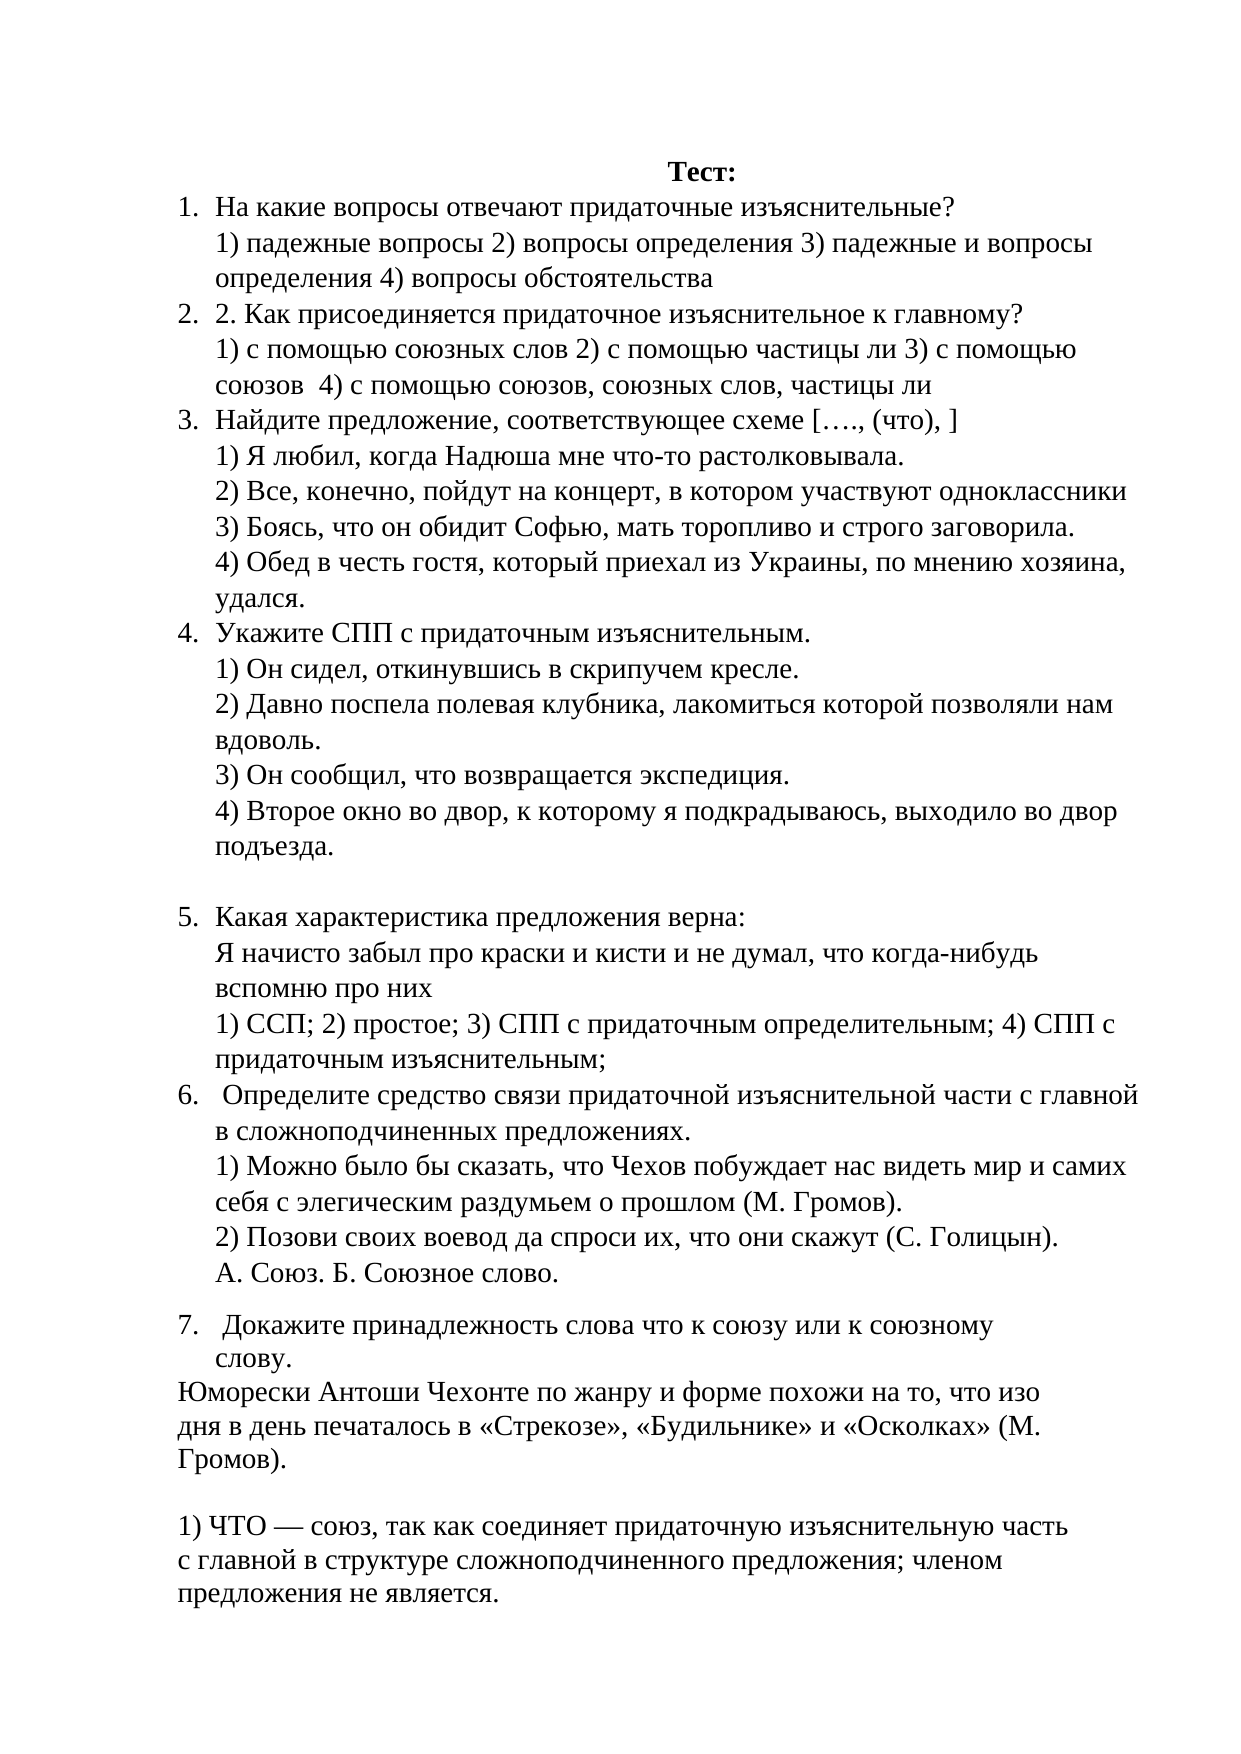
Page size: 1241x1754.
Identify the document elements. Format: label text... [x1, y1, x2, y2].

list Тест: [252, 296, 1152, 329]
list На какие вопросы отвечают придаточные изъяснительные? 1) падежные вопросы 2) вопросы определения 3) падежные и вопросы определения 4) вопросы обстоятельства [177, 331, 1152, 436]
list Укажите СПП с придаточным изъяснительным. 1) Он сидел, откинувшись в скрипучем кресле. 2) Давно поспела полевая клубника, лакомиться которой позволяли нам вдоволь. 3) Он сообщил, что возвращается экспедиция. 4) Второе окно во двор, к которому я подкрадываюсь, выходило во двор подъезда. [177, 757, 1152, 1004]
list Определите средство связи придаточной изъяснительной части с главной в сложноподчиненных предложениях. 1) Можно было бы сказать, что Чехов побуждает нас видеть мир и самих себя с элегическим раздумьем о прошлом (М. Громов). 2) Позови своих воевод да спроси их, что они скажут (С. Голицын). А. Союз. Б. Союзное слово. [177, 1219, 1152, 1430]
list Докажите принадлежность слова что к союзу или к союзному слову. [177, 1449, 1069, 1516]
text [177, 1516, 1069, 1617]
list Какая характеристика предложения верна: Я начисто забыл про краски и кисти и не думал, что когда-нибудь вспомню про них 1) ССП; 2) простое; 3) СПП с придаточным определительным; 4) СПП с придаточным изъяснительным; [177, 1042, 1152, 1217]
list 2. Как присоединяется придаточное изъяснительное к главному? 1) с помощью союзных слов 2) с помощью частицы ли 3) с помощью союзов 4) с помощью союзов, союзных слов, частицы ли [177, 438, 1152, 542]
list Найдите предложение, соответствующее схеме […., (что), ] 1) Я любил, когда Надюша мне что-то растолковывала. 2) Все, конечно, пойдут на концерт, в котором участвуют одноклассники 3) Боясь, что он обидит Софью, мать торопливо и строго заговорила. 4) Обед в честь гостя, который приехал из Украины, по мнению хозяина, удался. [177, 544, 1152, 756]
